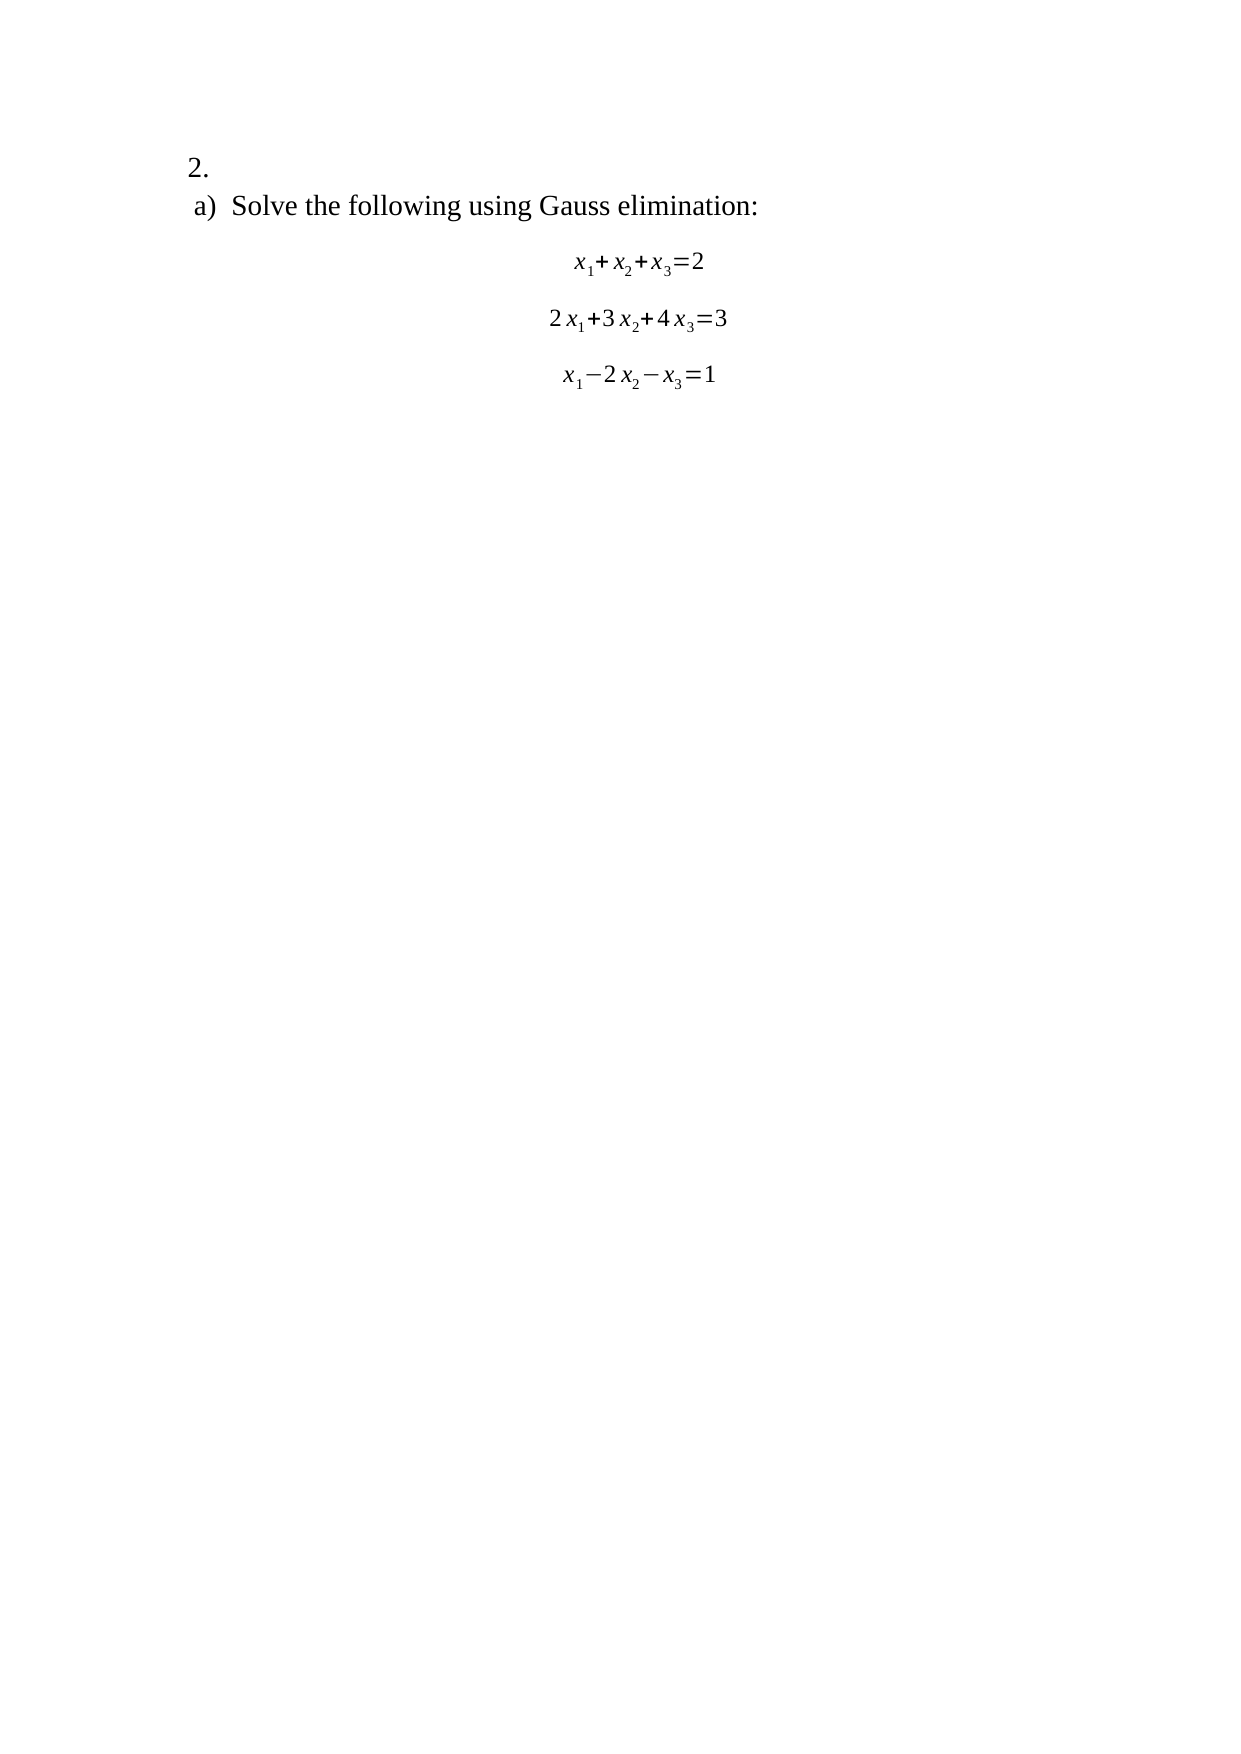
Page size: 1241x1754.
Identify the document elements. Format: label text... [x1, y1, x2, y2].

list Solve the following using Gauss elimination: [194, 188, 1090, 222]
